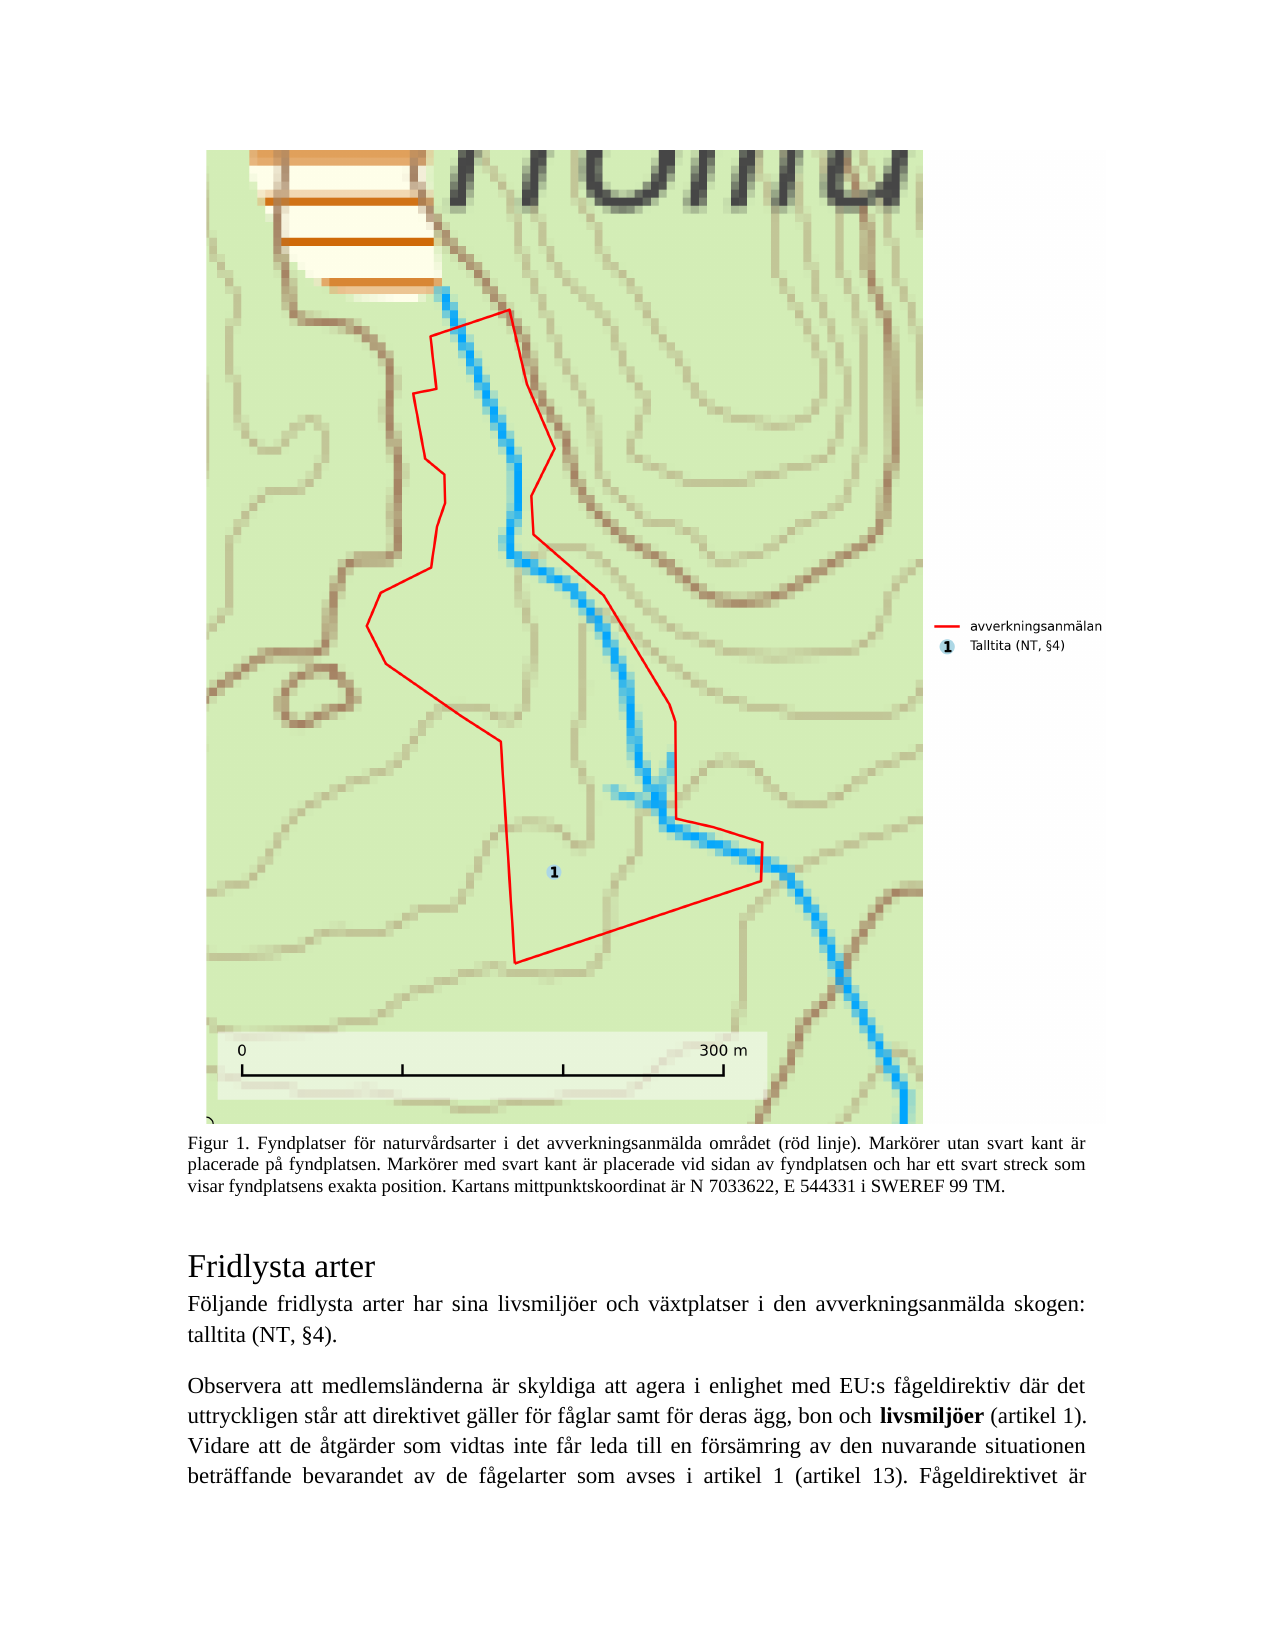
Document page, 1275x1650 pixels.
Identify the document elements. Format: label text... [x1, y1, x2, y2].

text Figur 1. Fyndplatser för naturvårdsarter i det avverkningsanmälda området (röd linje). Markörer utan svart kant är placerade på fyndplatsen. Markörer med svart kant är placerade vid sidan av fyndplatsen och har ett svart streck som visar fyndplatsens exakta position. Kartans mittpunktskoordinat är N 7033622, E 544331 i SWEREF 99 TM. [187, 1132, 1087, 1196]
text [187, 1372, 1087, 1489]
text Följande fridlysta arter har sina livsmiljöer och växtplatser i den avverkningsanmälda skogen: talltita (NT, §4). [187, 1290, 1087, 1347]
picture [206, 150, 1107, 1124]
subtitle Fridlysta arter [187, 1246, 1087, 1285]
